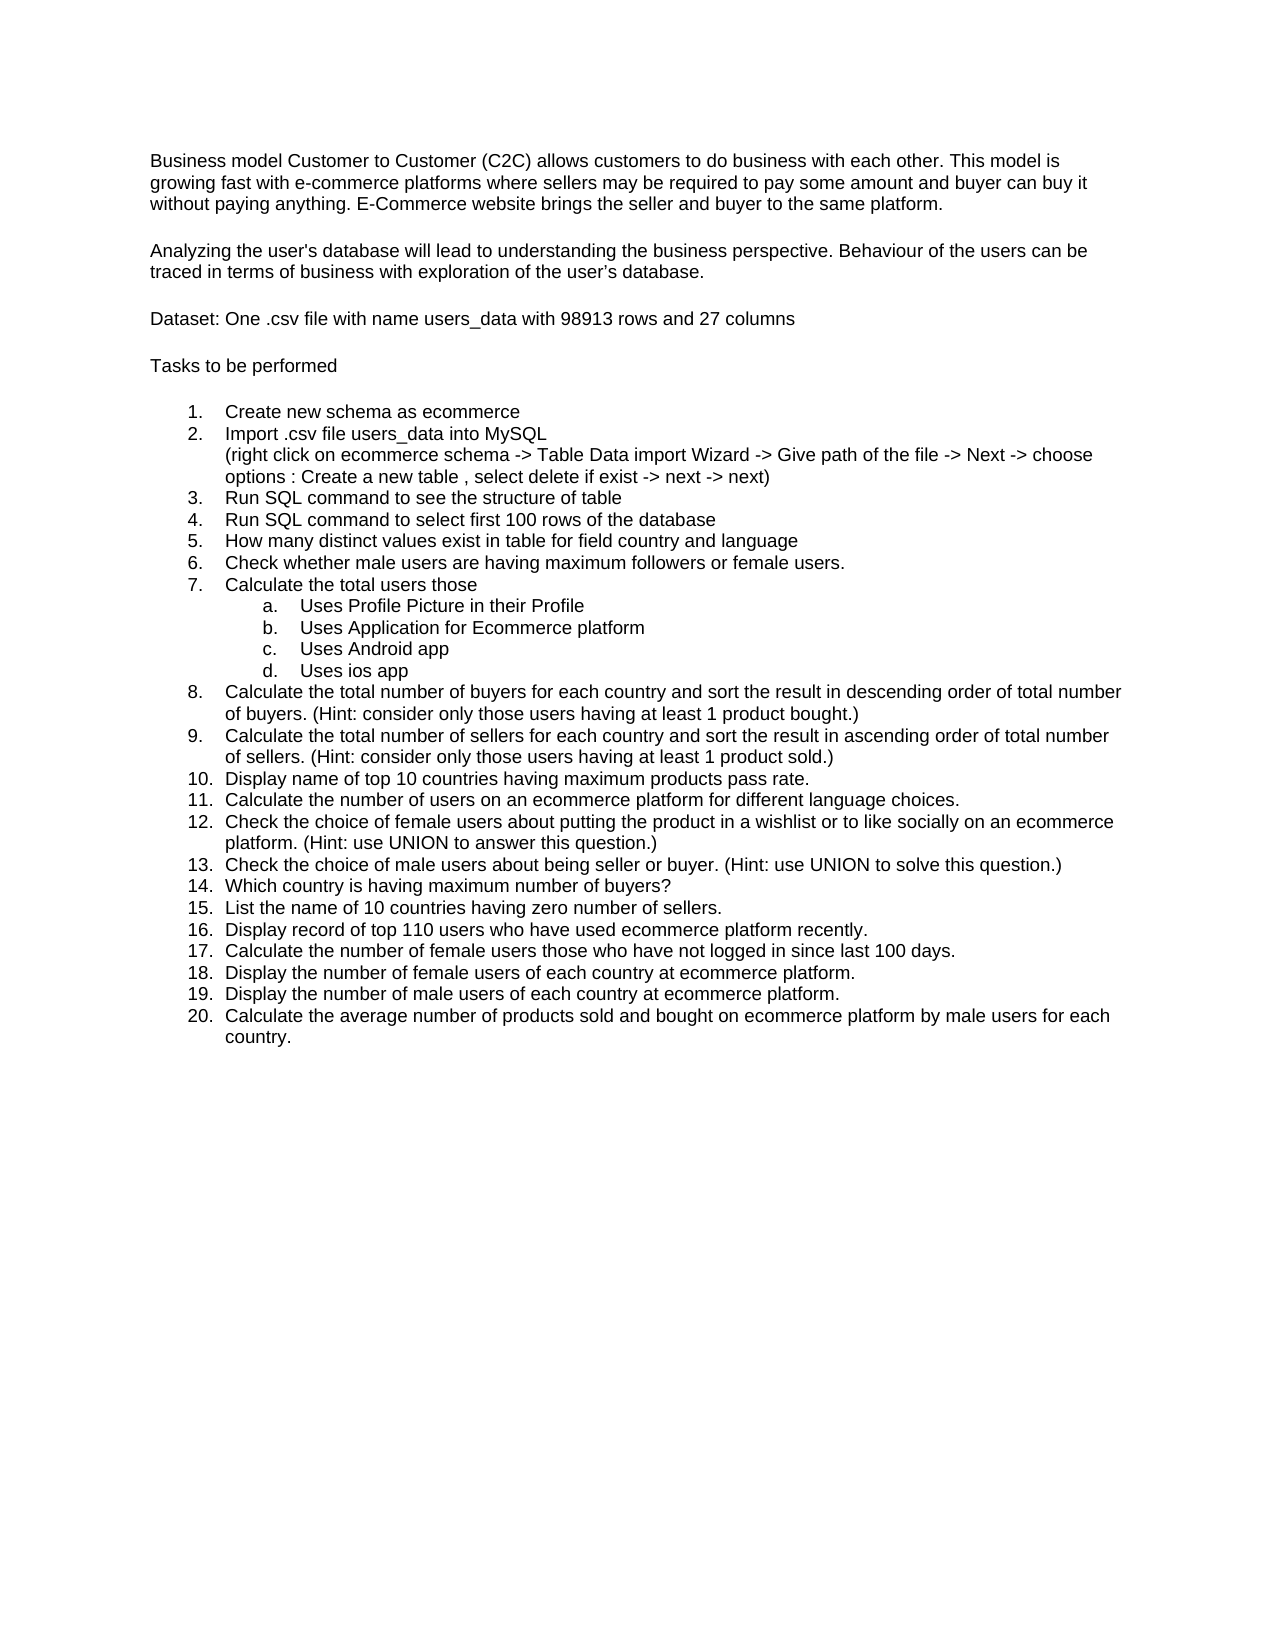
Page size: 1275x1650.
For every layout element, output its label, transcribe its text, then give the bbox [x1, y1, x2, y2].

list Import .csv file users_data into MySQL (right click on ecommerce schema -> Table Data import Wizard -> Give path of the file -> Next -> choose options : Create a new table , select delete if exist -> next -> next) [187, 422, 1125, 487]
list Which country is having maximum number of buyers? [187, 875, 1125, 897]
list Display the number of female users of each country at ecommerce platform. [187, 962, 1125, 983]
list Uses Profile Picture in their Profile [262, 595, 1125, 617]
list Calculate the total number of sellers for each country and sort the result in ascending order of total number of sellers. (Hint: consider only those users having at least 1 product sold.) [187, 724, 1125, 767]
list Calculate the total users those [187, 573, 1125, 595]
list Calculate the number of female users those who have not logged in since last 100 days. [187, 940, 1125, 962]
list Check the choice of male users about being seller or buyer. (Hint: use UNION to solve this question.) [187, 854, 1125, 875]
list Calculate the number of users on an ecommerce platform for different language choices. [187, 789, 1125, 811]
text Dataset: One .csv file with name users_data with 98913 rows and 27 columns [150, 308, 1125, 329]
list Uses Application for Ecommerce platform [262, 617, 1125, 638]
list Display the number of male users of each country at ecommerce platform. [187, 983, 1125, 1005]
list Display name of top 10 countries having maximum products pass rate. [187, 767, 1125, 789]
list Calculate the average number of products sold and bought on ecommerce platform by male users for each country. [187, 1005, 1125, 1048]
list Run SQL command to see the structure of table [187, 487, 1125, 509]
list Display record of top 110 users who have used ecommerce platform recently. [187, 918, 1125, 940]
list How many distinct values exist in table for field country and language [187, 530, 1125, 552]
list List the name of 10 countries having zero number of sellers. [187, 897, 1125, 918]
text Tasks to be performed [150, 354, 1125, 376]
list Uses Android app [262, 638, 1125, 660]
list Uses ios app [262, 660, 1125, 681]
list Create new schema as ecommerce [187, 401, 1125, 422]
text Analyzing the user's database will lead to understanding the business perspective. Behaviour of the users can be traced in terms of business with exploration of the user’s database. [150, 240, 1125, 283]
text Business model Customer to Customer (C2C) allows customers to do business with each other. This model is growing fast with e-commerce platforms where sellers may be required to pay some amount and buyer can buy it without paying anything. E-Commerce website brings the seller and buyer to the same platform. [150, 150, 1125, 215]
list Run SQL command to select first 100 rows of the database [187, 509, 1125, 530]
list Check the choice of female users about putting the product in a wishlist or to like socially on an ecommerce platform. (Hint: use UNION to answer this question.) [187, 811, 1125, 854]
list Calculate the total number of buyers for each country and sort the result in descending order of total number of buyers. (Hint: consider only those users having at least 1 product bought.) [187, 681, 1125, 724]
list Check whether male users are having maximum followers or female users. [187, 552, 1125, 573]
